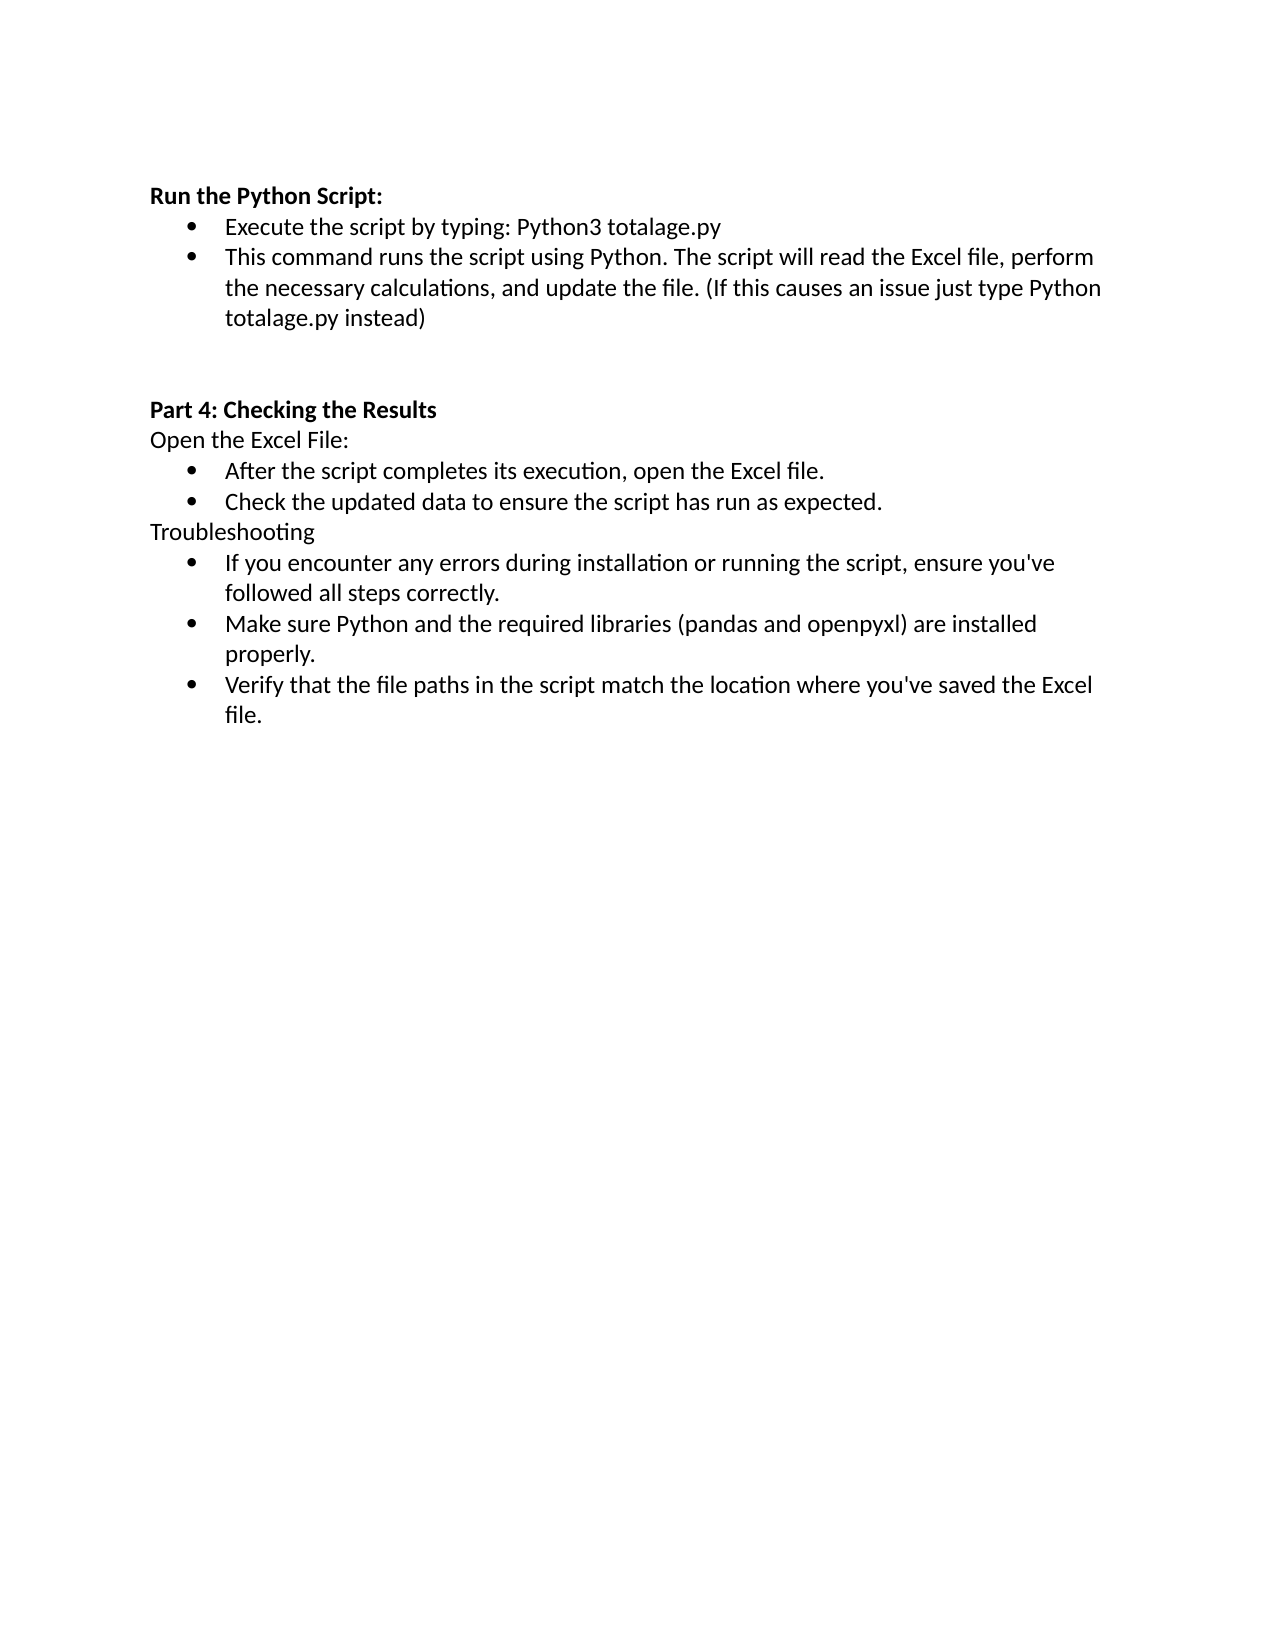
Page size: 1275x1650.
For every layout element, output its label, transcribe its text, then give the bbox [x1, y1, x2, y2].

list Verify that the file paths in the script match the location where you've saved the Excel file. [187, 669, 1125, 730]
list After the script completes its execution, open the Excel file. [187, 455, 1125, 486]
text Run the Python Script: [150, 181, 1125, 211]
text Open the Excel File: [150, 425, 1125, 455]
list Execute the script by typing: Python3 totalage.py [187, 211, 1125, 242]
list Make sure Python and the required libraries (pandas and openpyxl) are installed properly. [187, 608, 1125, 669]
text Part 4: Checking the Results [150, 394, 1125, 425]
text Troubleshooting [150, 516, 1125, 547]
list Check the updated data to ensure the script has run as expected. [187, 486, 1125, 516]
list If you encounter any errors during installation or running the script, ensure you've followed all steps correctly. [187, 547, 1125, 608]
